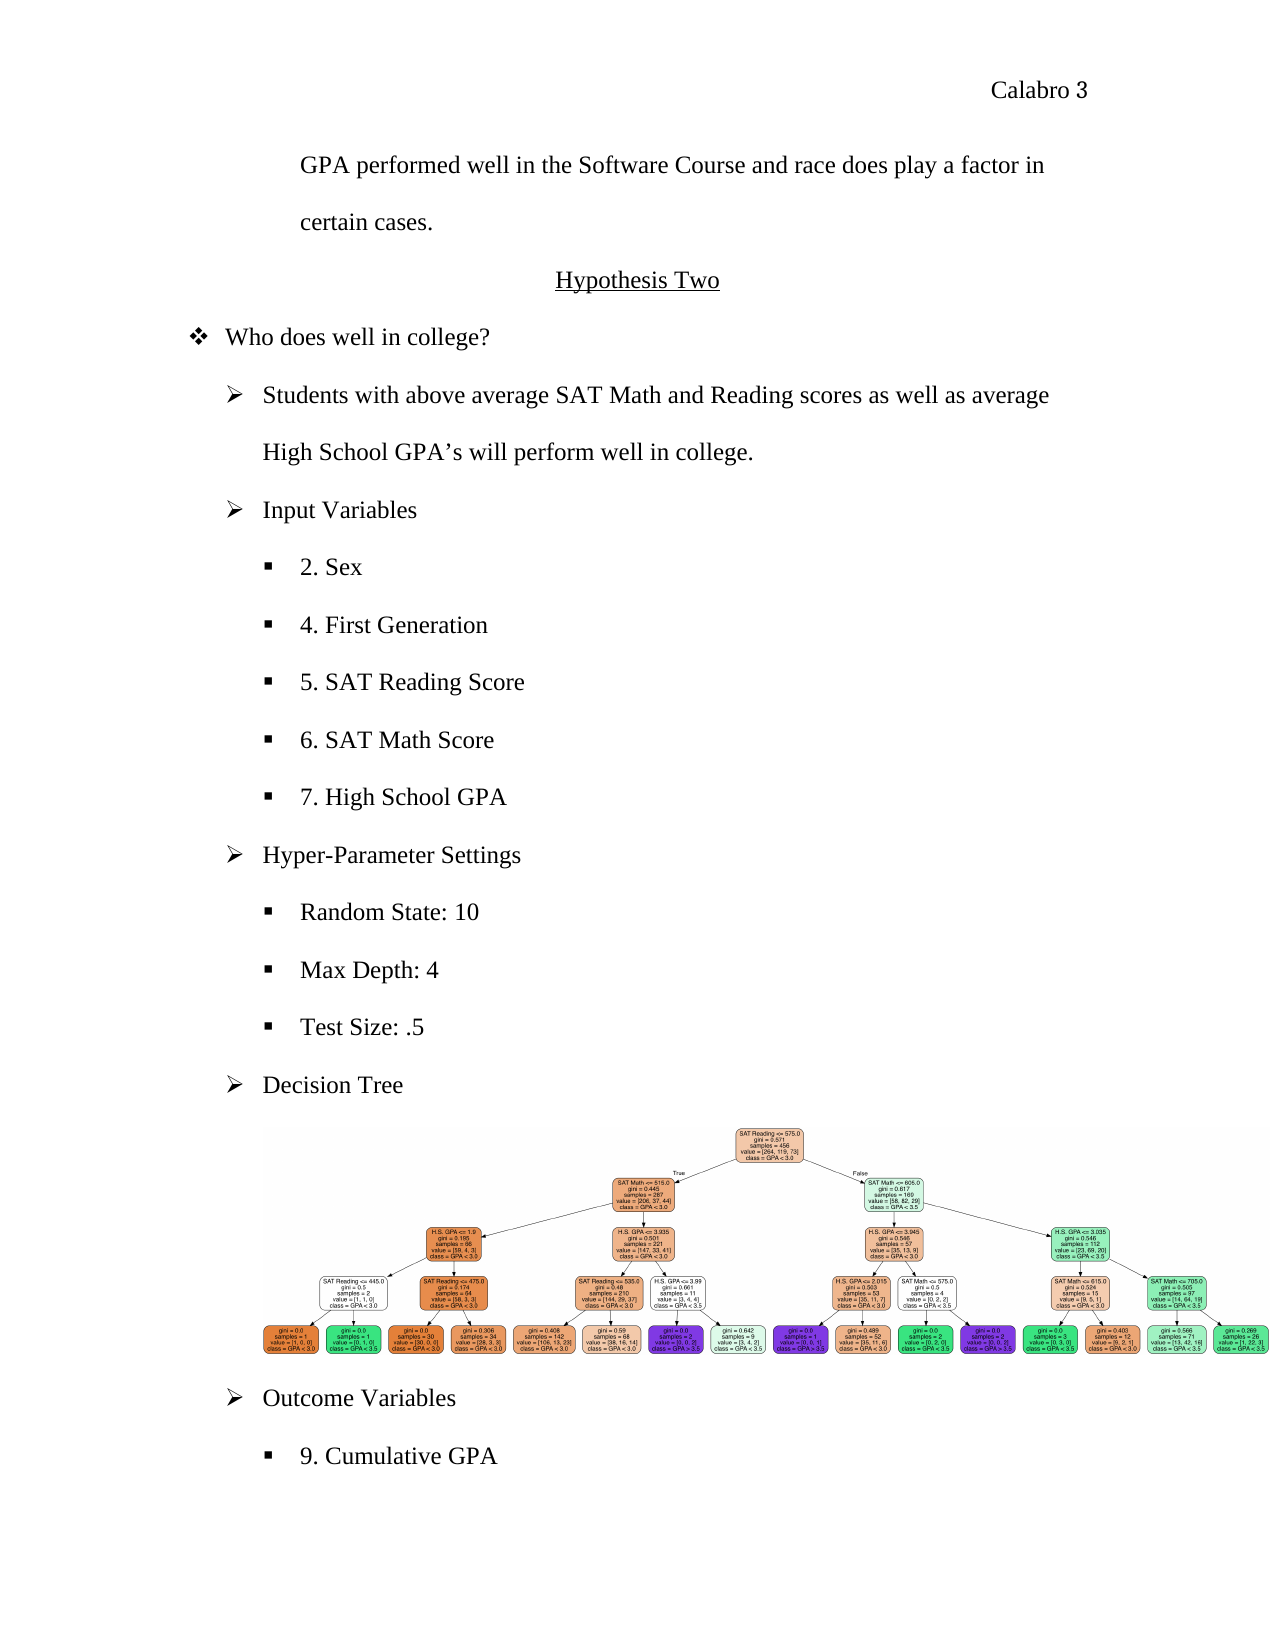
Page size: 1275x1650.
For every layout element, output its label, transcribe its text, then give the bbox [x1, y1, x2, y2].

text Hypothesis Two [187, 265, 1087, 294]
list Random State: 10 [262, 897, 1087, 926]
list 6. SAT Math Score [262, 725, 1087, 754]
list Max Depth: 4 [262, 955, 1087, 984]
list Test Size: .5 [262, 1012, 1087, 1041]
list Students with above average SAT Math and Reading scores as well as average High School GPA’s will perform well in college. [225, 380, 1087, 466]
list 4. First Generation [262, 610, 1087, 639]
list Who does well in college? [187, 322, 1087, 351]
list 2. Sex [262, 552, 1087, 581]
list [262, 150, 1087, 236]
list 9. Cumulative GPA [262, 1441, 1087, 1469]
list Hyper-Parameter Settings [225, 840, 1087, 869]
list 5. SAT Reading Score [262, 667, 1087, 696]
list 7. High School GPA [262, 782, 1087, 811]
picture [262, 1127, 1270, 1355]
list Outcome Variables [225, 1383, 1087, 1412]
list Input Variables [225, 495, 1087, 524]
list Decision Tree [225, 1070, 1087, 1099]
